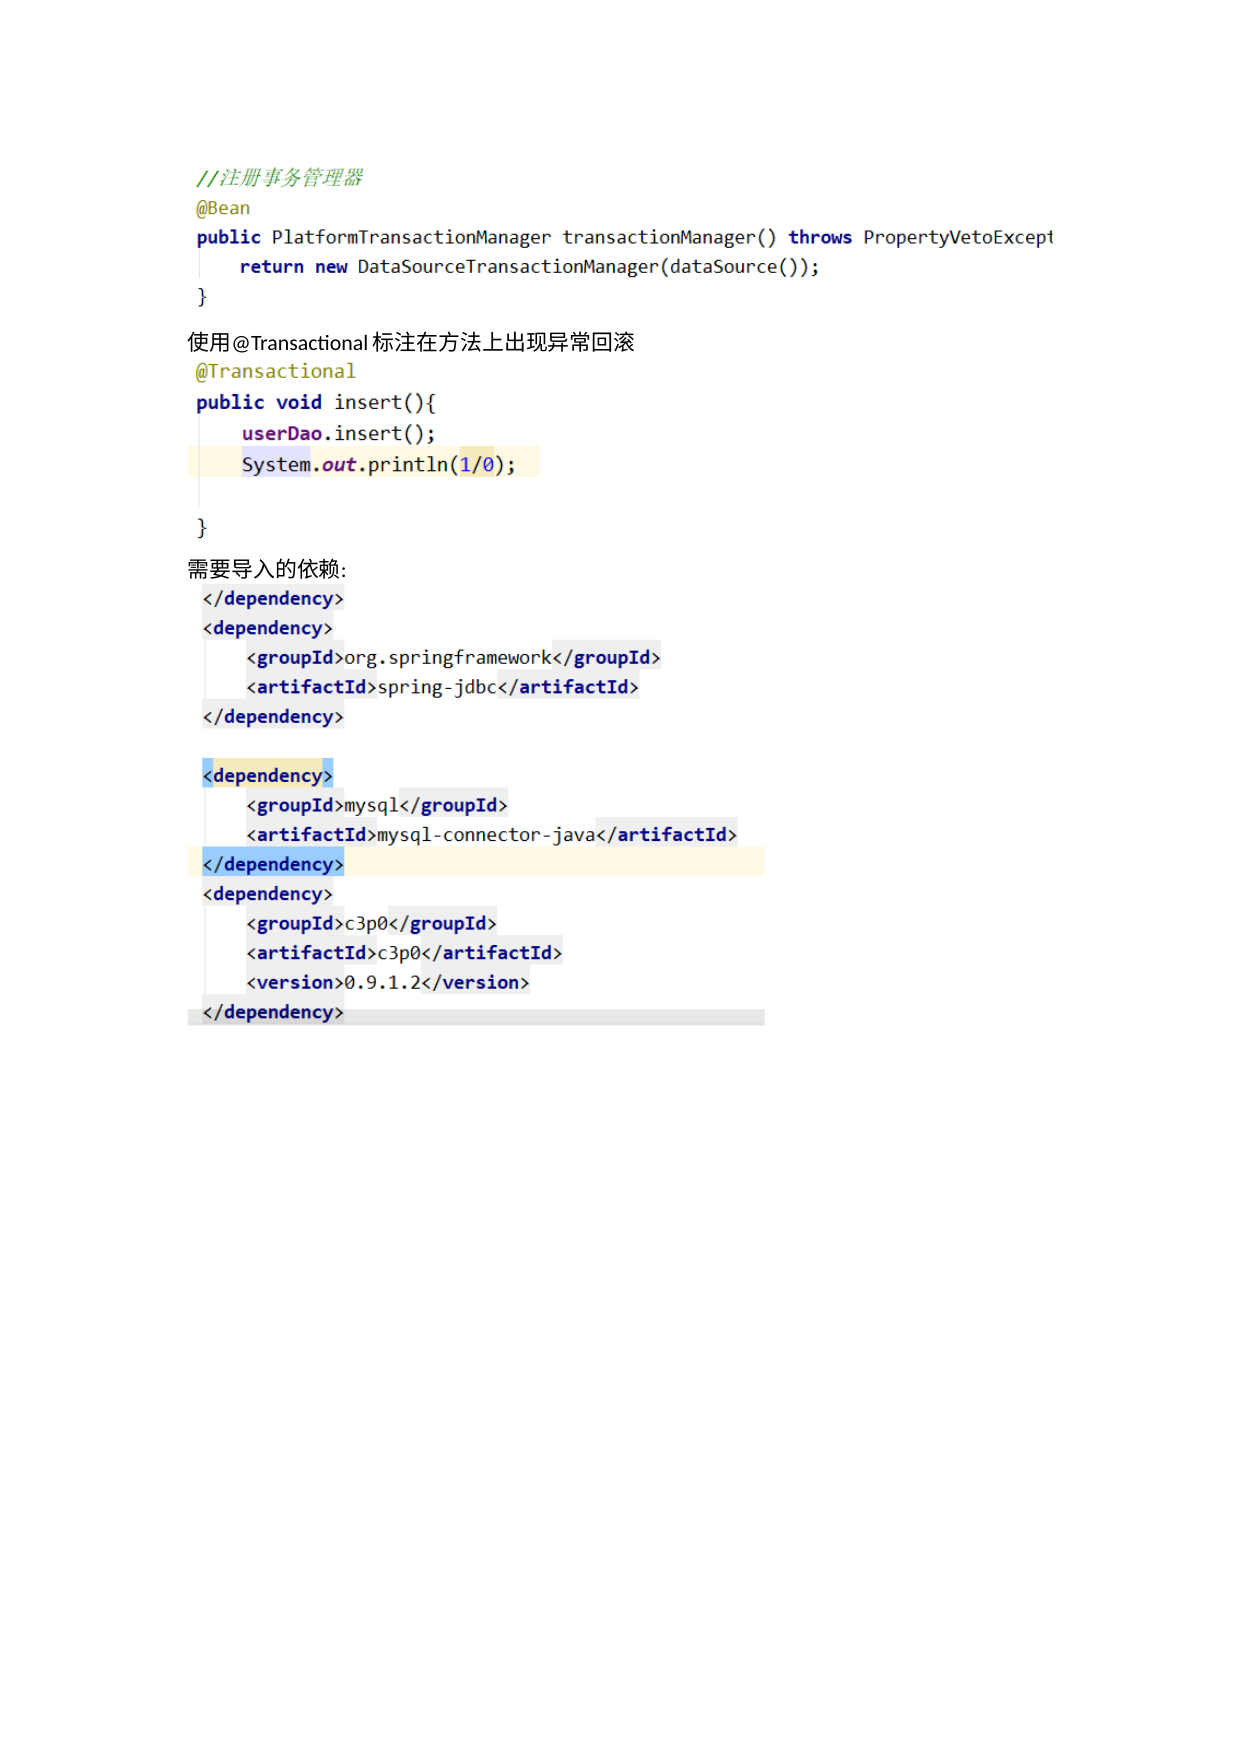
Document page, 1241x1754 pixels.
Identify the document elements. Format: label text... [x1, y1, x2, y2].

text 需要导入的依赖: [187, 552, 1053, 584]
picture [187, 584, 765, 1026]
picture [187, 357, 540, 544]
text 使用@Transactional标注在方法上出现异常回滚 [187, 324, 1053, 357]
picture [187, 162, 1053, 312]
